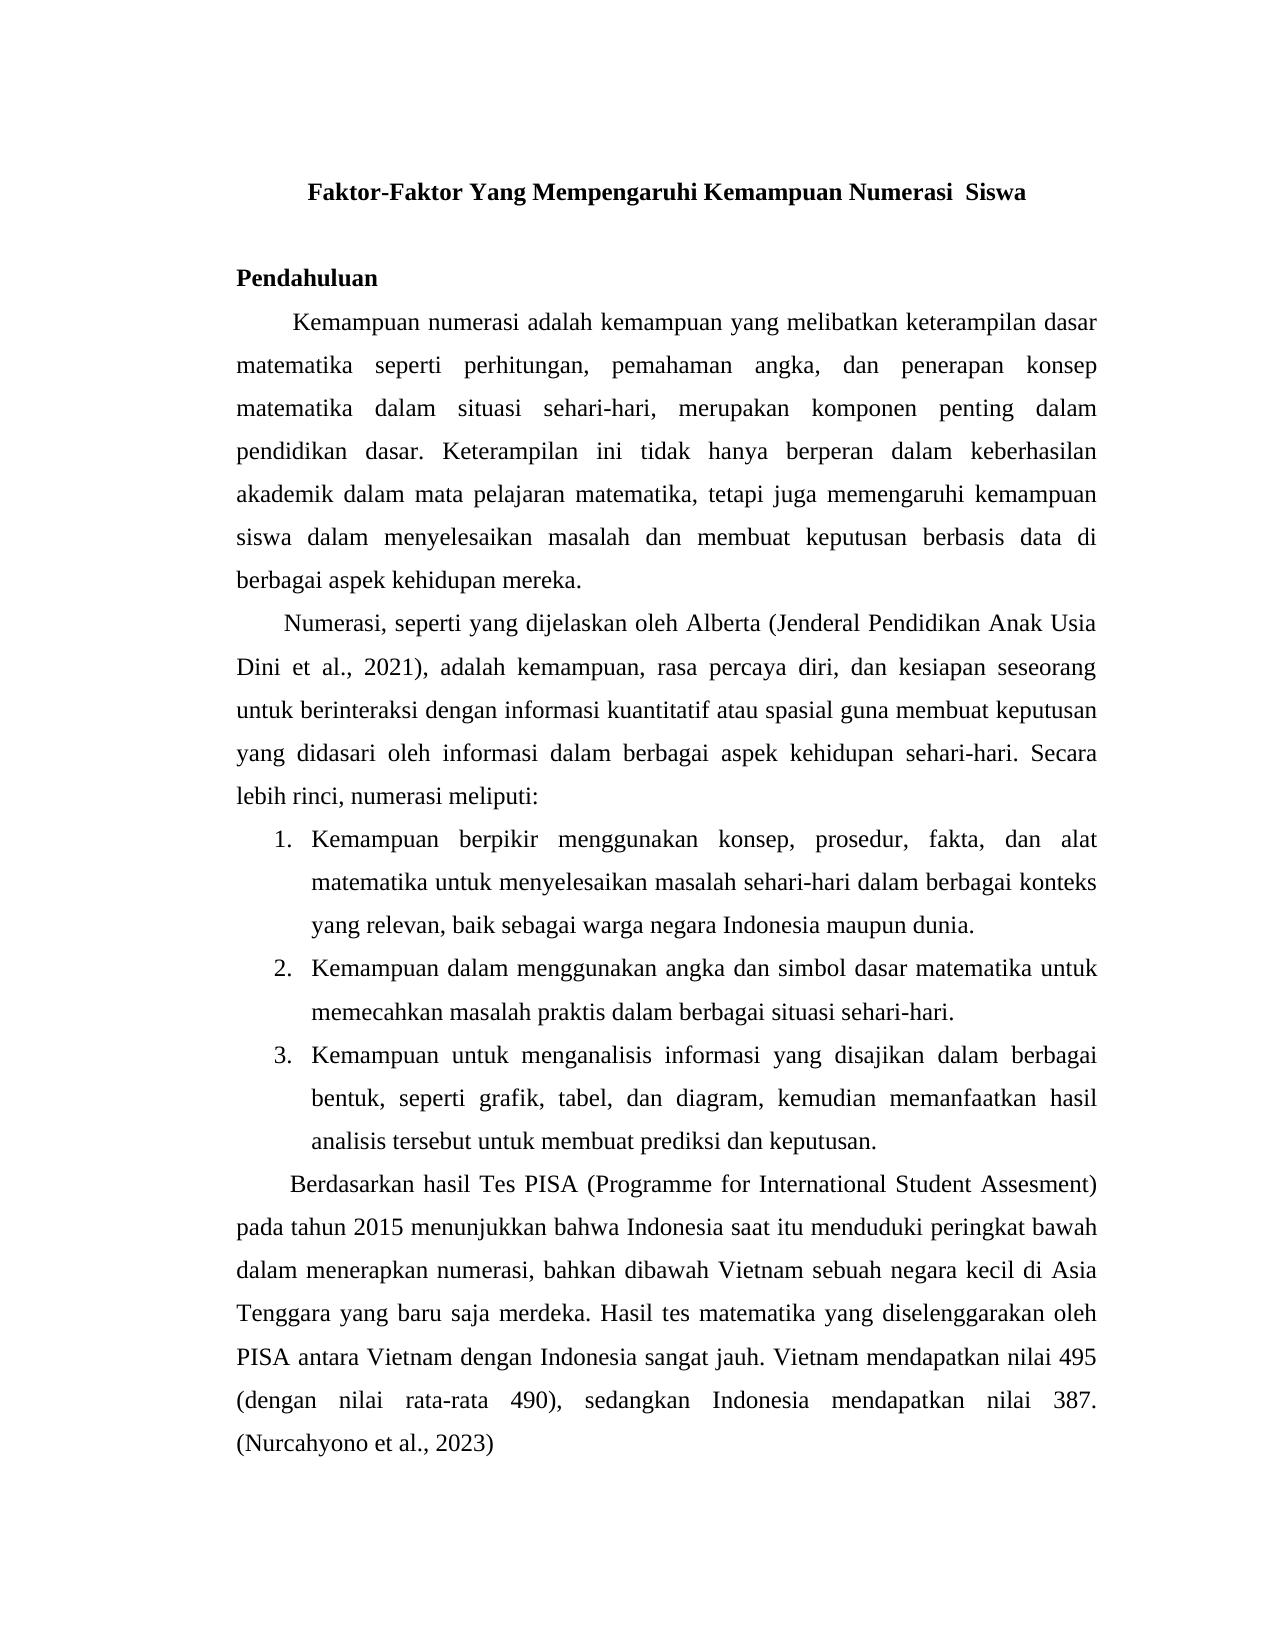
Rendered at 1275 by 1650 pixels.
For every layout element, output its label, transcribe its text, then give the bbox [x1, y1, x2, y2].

text Berdasarkan hasil Tes PISA (Programme for International Student Assesment) pada tahun 2015 menunjukkan bahwa Indonesia saat itu menduduki peringkat bawah dalam menerapkan numerasi, bahkan dibawah Vietnam sebuah negara kecil di Asia Tenggara yang baru saja merdeka. Hasil tes matematika yang diselenggarakan oleh PISA antara Vietnam dengan Indonesia sangat jauh. Vietnam mendapatkan nilai 495 (dengan nilai rata-rata 490), sedangkan Indonesia mendapatkan nilai 387. [236, 1169, 1098, 1457]
list Kemampuan berpikir menggunakan konsep, prosedur, fakta, dan alat matematika untuk menyelesaikan masalah sehari-hari dalam berbagai konteks yang relevan, baik sebagai warga negara Indonesia maupun dunia. [274, 824, 1098, 939]
list Kemampuan untuk menganalisis informasi yang disajikan dalam berbagai bentuk, seperti grafik, tabel, dan diagram, kemudian memanfaatkan hasil analisis tersebut untuk membuat prediksi dan keputusan. [274, 1040, 1098, 1155]
list Kemampuan dalam menggunakan angka dan simbol dasar matematika untuk memecahkan masalah praktis dalam berbagai situasi sehari-hari. [274, 953, 1098, 1025]
text Kemampuan numerasi adalah kemampuan yang melibatkan keterampilan dasar matematika seperti perhitungan, pemahaman angka, dan penerapan konsep matematika dalam situasi sehari-hari, merupakan komponen penting dalam pendidikan dasar. Keterampilan ini tidak hanya berperan dalam keberhasilan akademik dalam mata pelajaran matematika, tetapi juga memengaruhi kemampuan siswa dalam menyelesaikan masalah dan membuat keputusan berbasis data di berbagai aspek kehidupan mereka. [236, 307, 1098, 594]
text Faktor-Faktor Yang Mempengaruhi Kemampuan Numerasi Siswa [236, 177, 1098, 206]
text Pendahuluan [236, 263, 1098, 292]
text Numerasi, seperti yang dijelaskan oleh Alberta (Jenderal Pendidikan Anak Usia Dini et al., 2021), adalah kemampuan, rasa percaya diri, dan kesiapan seseorang untuk berinteraksi dengan informasi kuantitatif atau spasial guna membuat keputusan yang didasari oleh informasi dalam berbagai aspek kehidupan sehari-hari. Secara lebih rinci, numerasi meliputi: [236, 608, 1098, 810]
